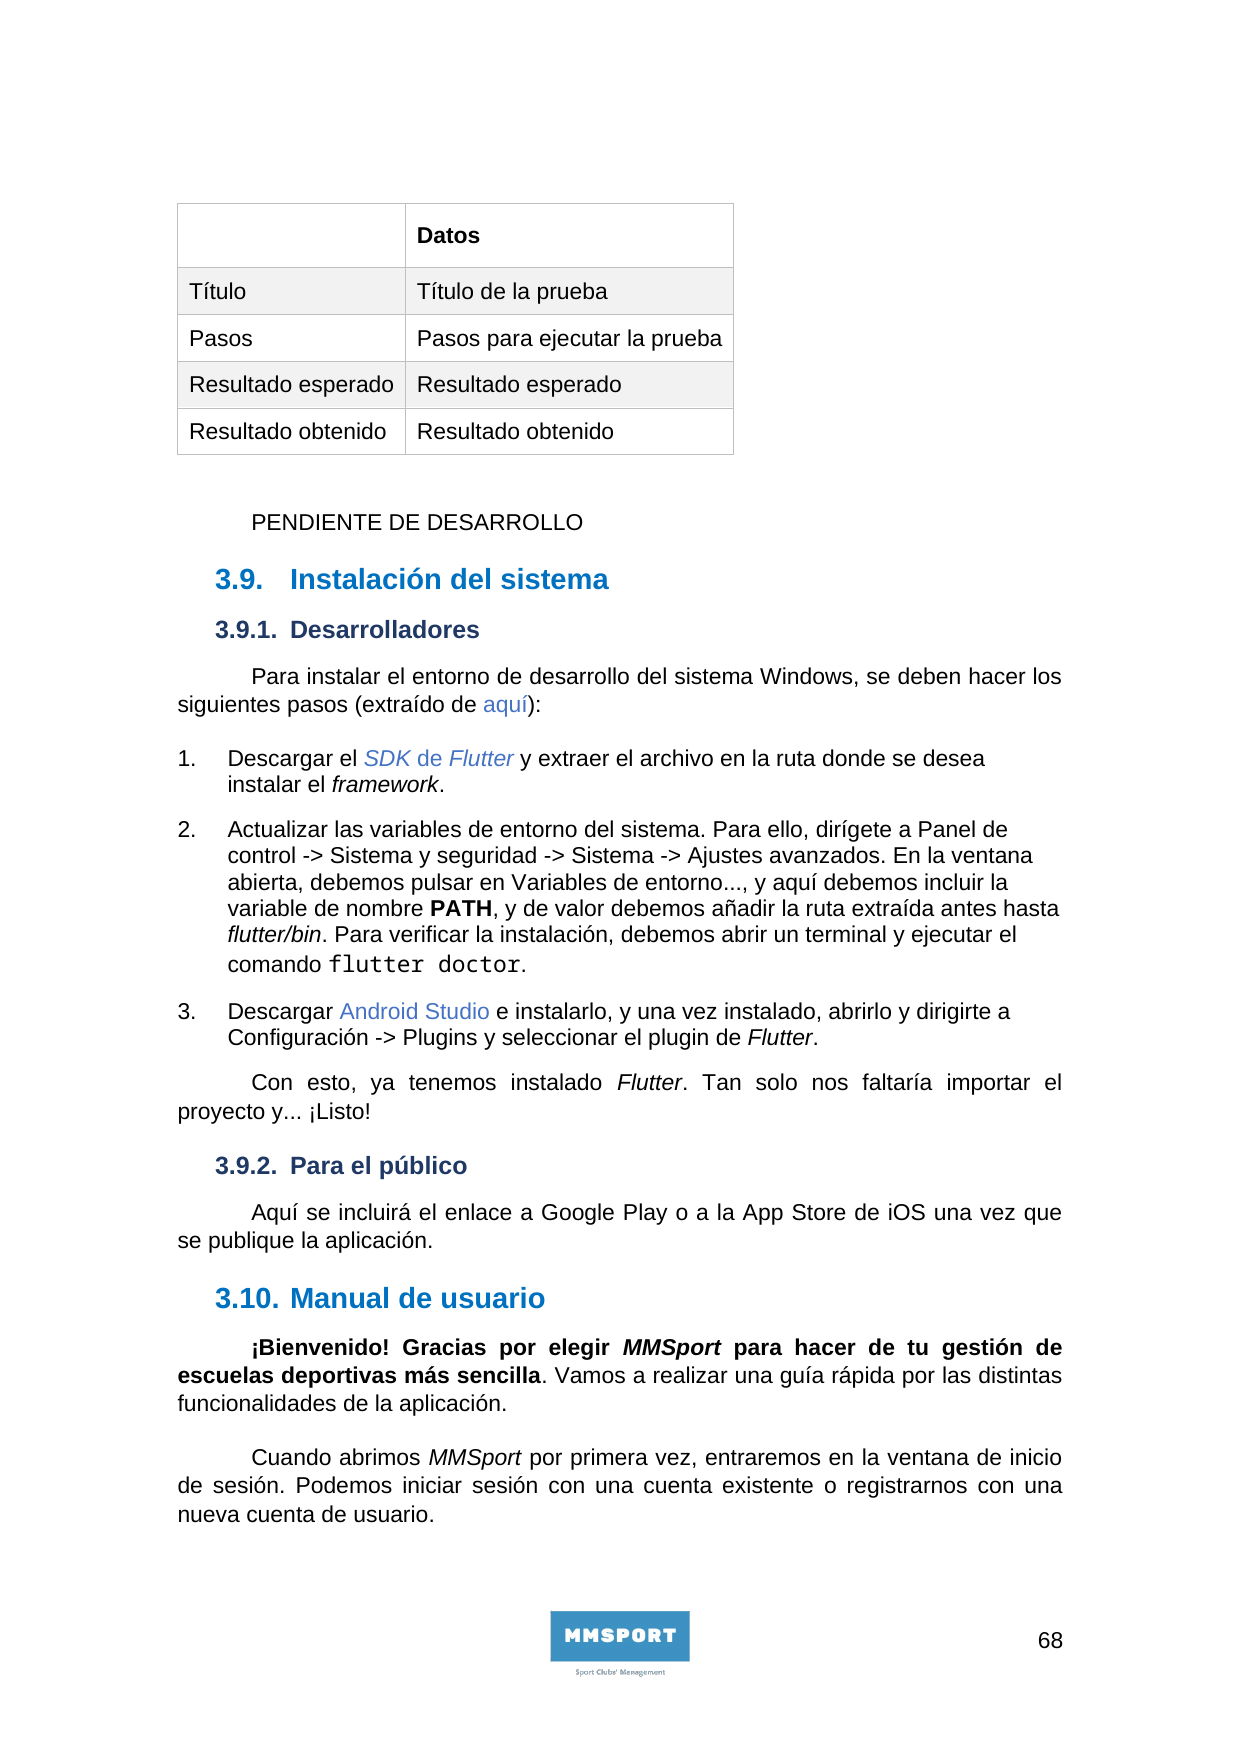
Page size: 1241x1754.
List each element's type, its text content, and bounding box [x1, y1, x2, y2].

table_header [178, 204, 405, 267]
text Para instalar el entorno de desarrollo del sistema Windows, se deben hacer los siguientes pasos (extraído de aquí): [177, 663, 1063, 717]
table_cell Pasos [178, 315, 405, 361]
subtitle Desarrolladores [215, 615, 1063, 644]
text Aquí se incluirá el enlace a Google Play o a la App Store de iOS una vez que se publique la aplicación. [177, 1199, 1063, 1253]
table_cell Resultado obtenido [406, 409, 733, 454]
text Cuando abrimos MMSport por primera vez, entraremos en la ventana de inicio de sesión. Podemos iniciar sesión con una cuenta existente o registrarnos con una nueva cuenta de usuario. [177, 1444, 1063, 1527]
text Con esto, ya tenemos instalado Flutter. Tan solo nos faltaría importar el proyecto y... ¡Listo! [177, 1069, 1063, 1124]
table_cell Título [178, 268, 405, 314]
table_cell Pasos para ejecutar la prueba [406, 315, 733, 361]
list Actualizar las variables de entorno del sistema. Para ello, dirígete a Panel de control -> Sistema y seguridad -> Sistema -> Ajustes avanzados. En la ventana abierta, debemos pulsar en Variables de entorno..., y aquí debemos incluir la variable de nombre PATH, y de valor debemos añadir la ruta extraída antes hasta flutter/bin. Para verificar la instalación, debemos abrir un terminal y ejecutar el comando flutter doctor. [177, 816, 1063, 979]
list Descargar Android Studio e instalarlo, y una vez instalado, abrirlo y dirigirte a Configuración -> Plugins y seleccionar el plugin de Flutter. [177, 998, 1063, 1050]
table_cell Resultado obtenido [178, 409, 405, 454]
subtitle Manual de usuario [215, 1281, 1063, 1314]
text PENDIENTE DE DESARROLLO [177, 509, 1063, 535]
list Descargar el SDK de Flutter y extraer el archivo en la ruta donde se desea instalar el framework. [177, 744, 1063, 797]
table_cell Resultado esperado [406, 362, 733, 407]
table_header Datos [406, 204, 733, 267]
picture [542, 1604, 699, 1683]
subtitle Para el público [215, 1151, 1063, 1180]
table_cell Resultado esperado [178, 362, 405, 407]
subtitle Instalación del sistema [215, 562, 1063, 596]
text ¡Bienvenido! Gracias por elegir MMSport para hacer de tu gestión de escuelas deportivas más sencilla. Vamos a realizar una guía rápida por las distintas funcionalidades de la aplicación. [177, 1333, 1063, 1417]
table_cell Título de la prueba [406, 268, 733, 314]
